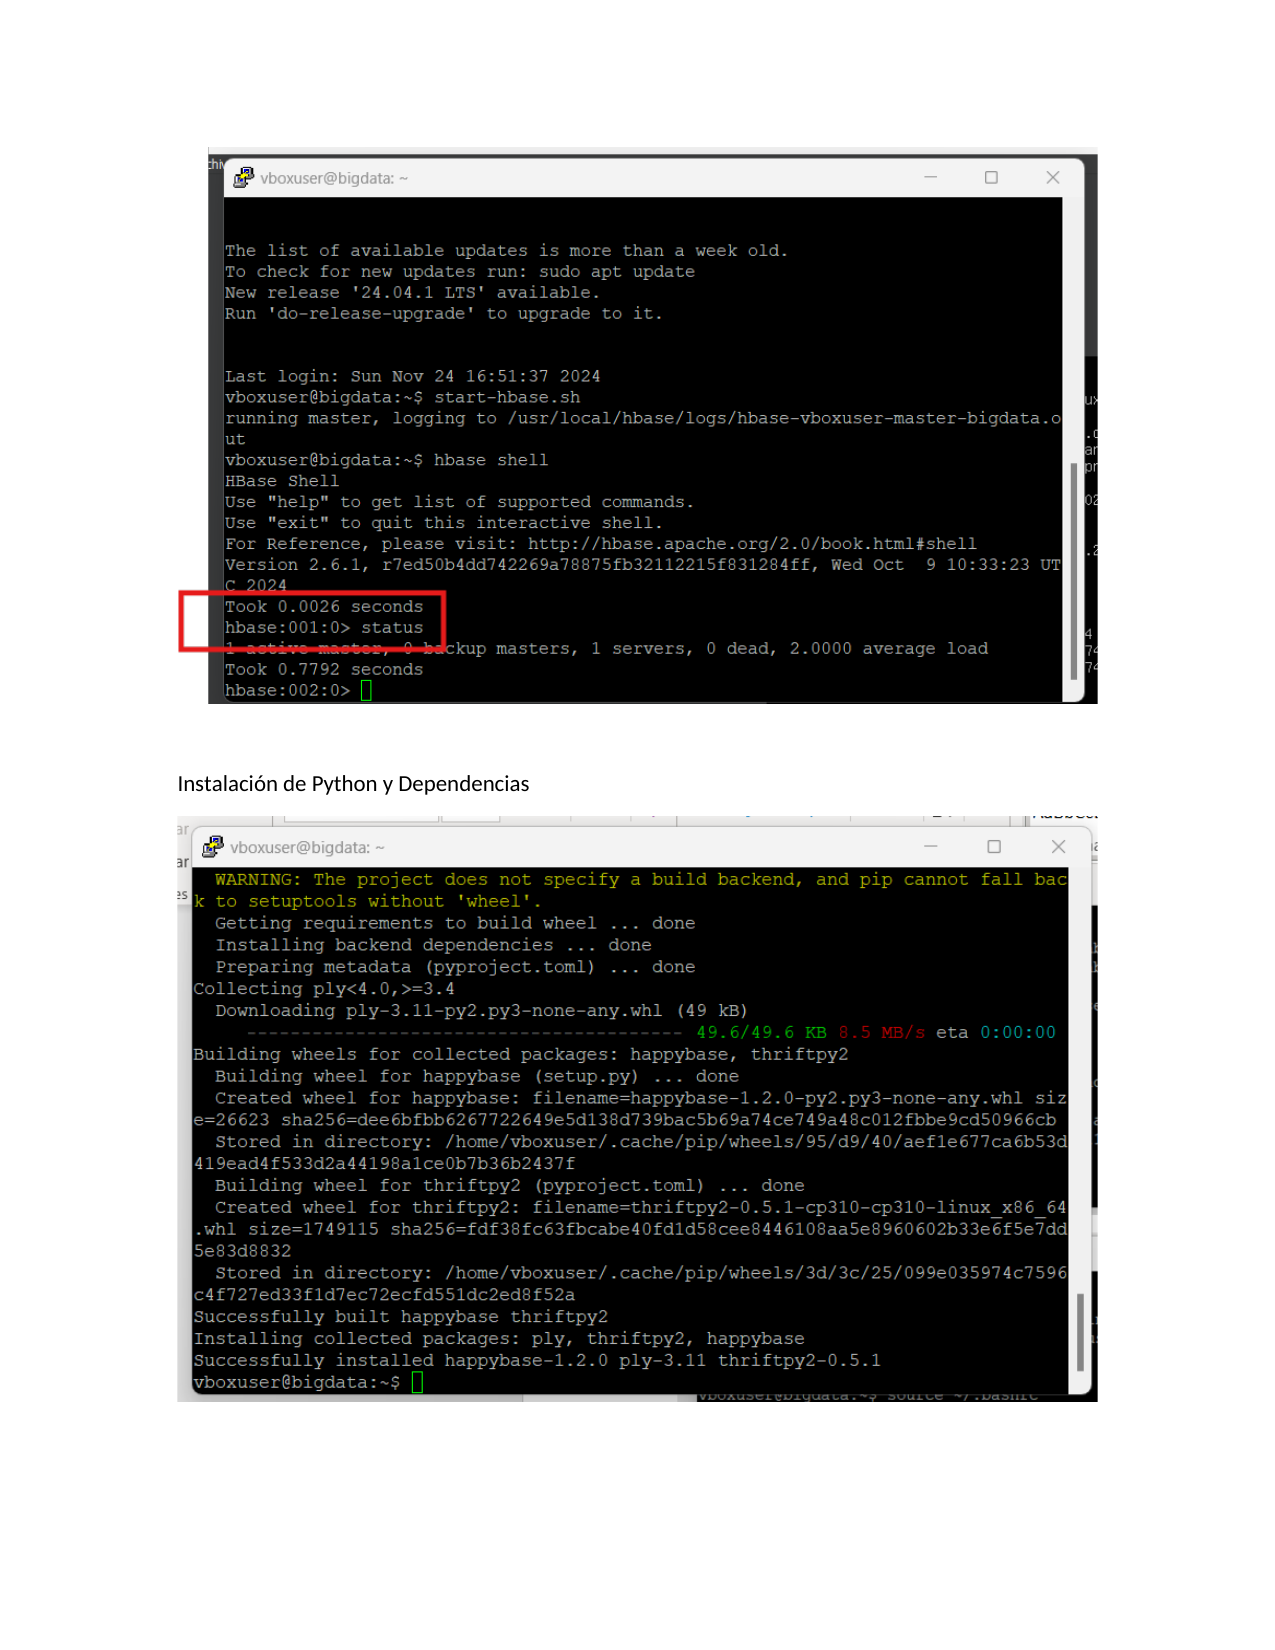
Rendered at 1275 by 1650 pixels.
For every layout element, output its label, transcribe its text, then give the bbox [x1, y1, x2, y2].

picture [177, 147, 1098, 704]
picture [177, 816, 1098, 1402]
text Instalación de Python y Dependencias [177, 769, 1098, 797]
